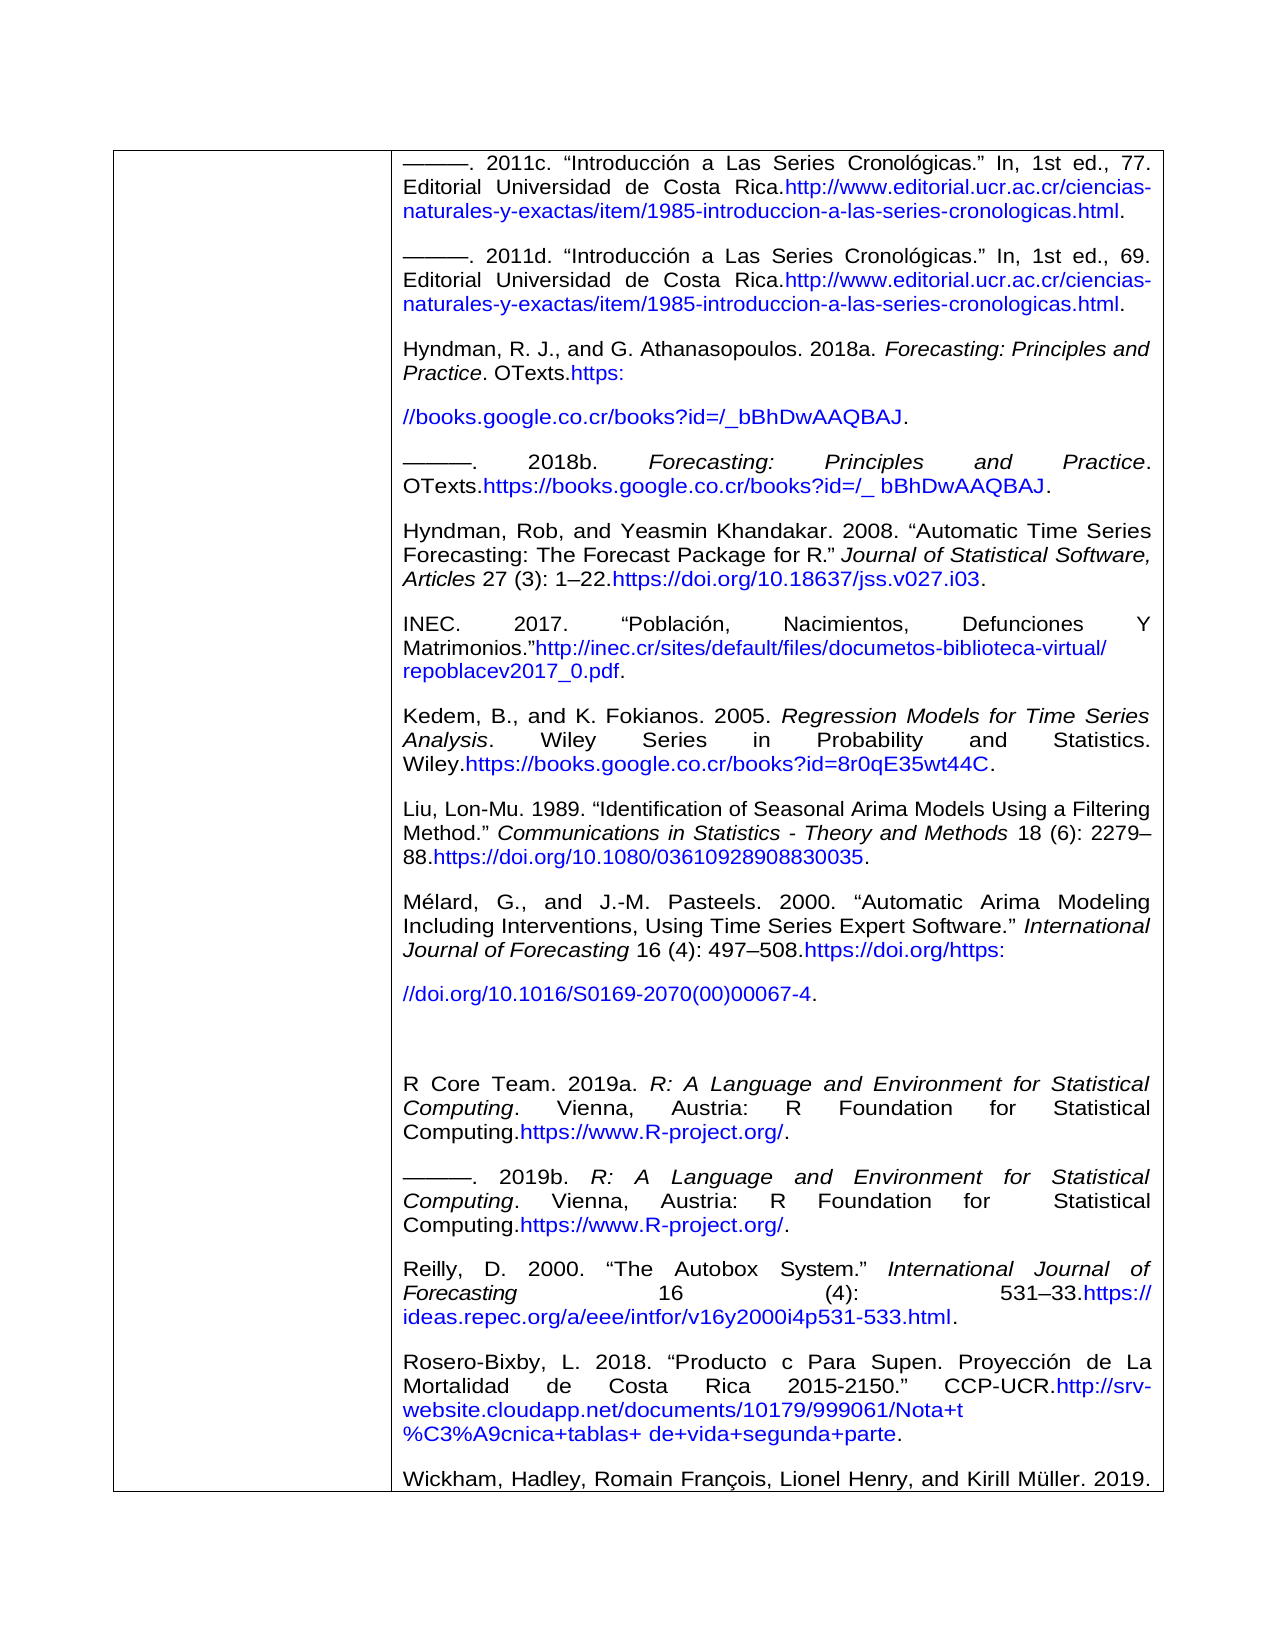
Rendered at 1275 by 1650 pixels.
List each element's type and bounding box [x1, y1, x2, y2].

table_cell [114, 151, 391, 1491]
table_cell [392, 151, 1163, 1491]
